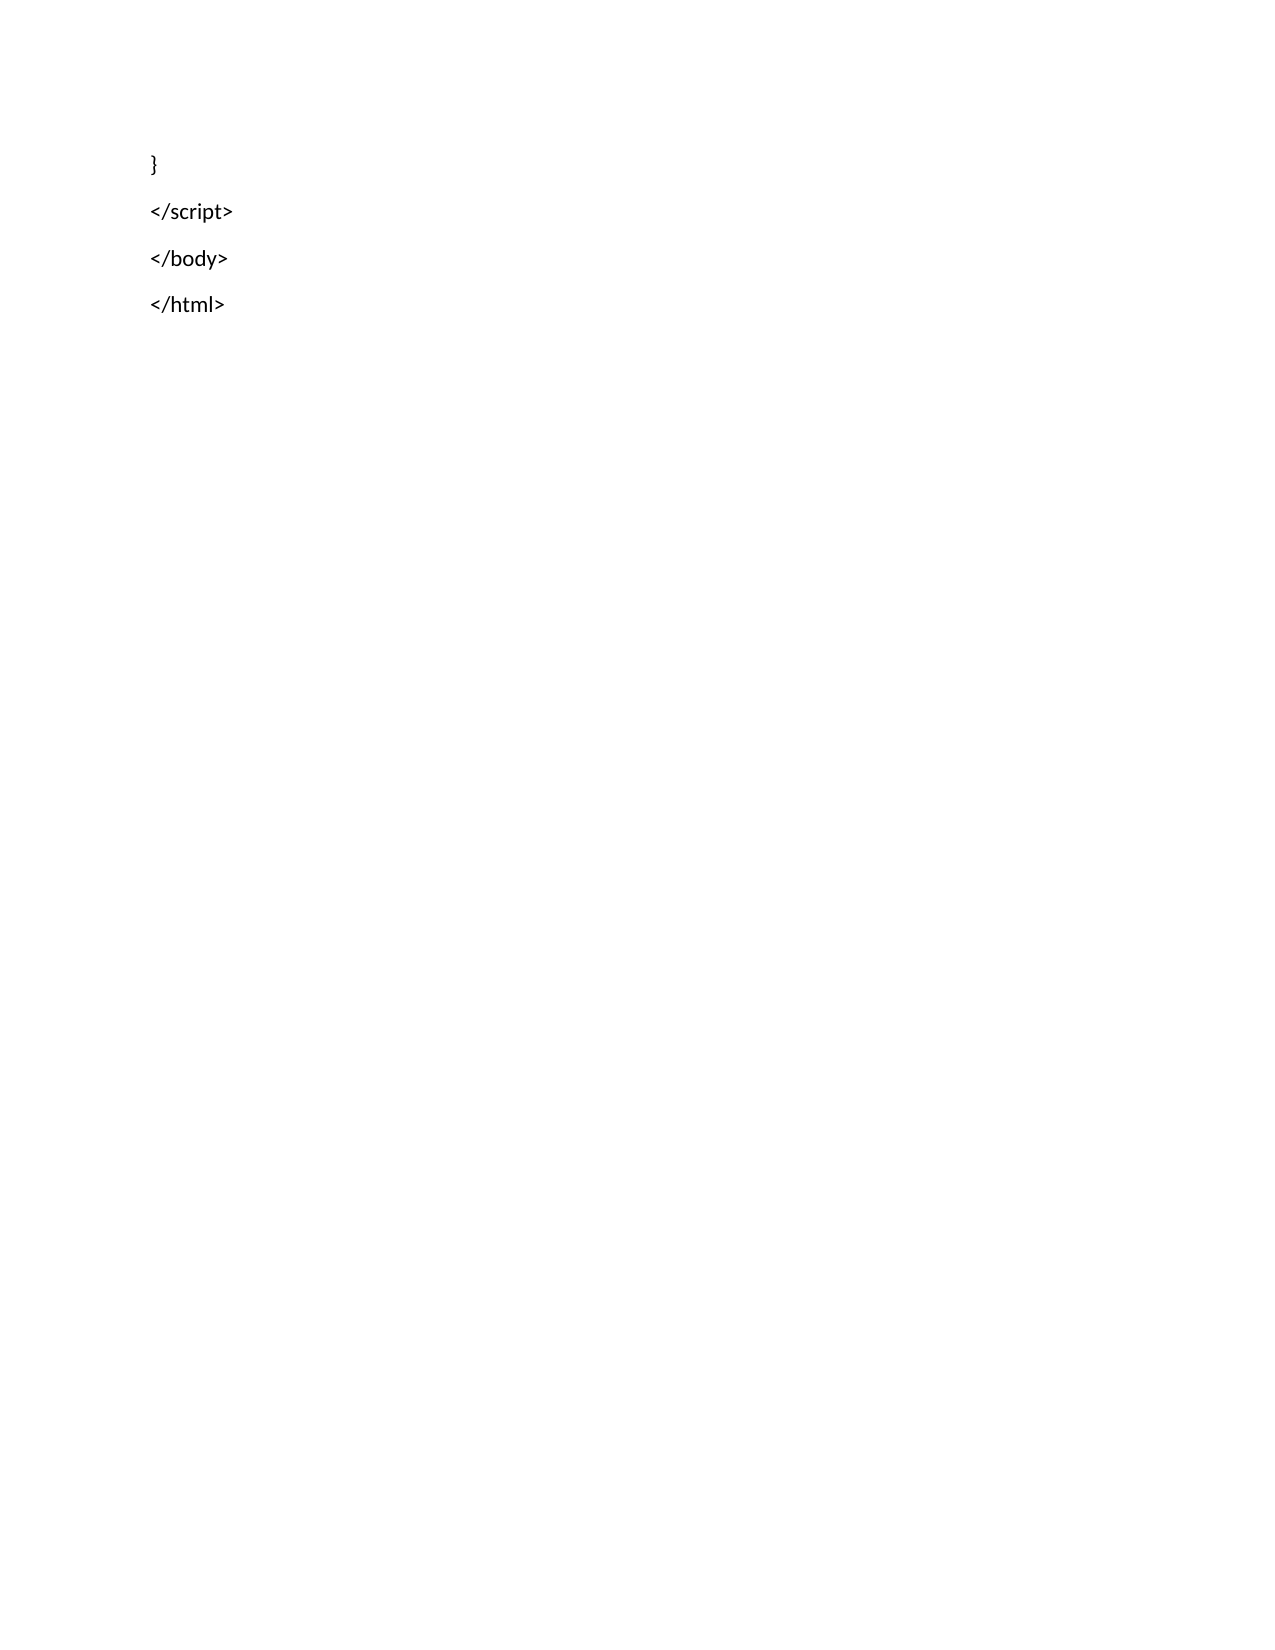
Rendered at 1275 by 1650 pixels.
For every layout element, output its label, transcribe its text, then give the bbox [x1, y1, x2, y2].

text </script> [150, 197, 1125, 225]
text </html> [150, 291, 1125, 319]
text } [150, 150, 1125, 178]
text </body> [150, 244, 1125, 272]
